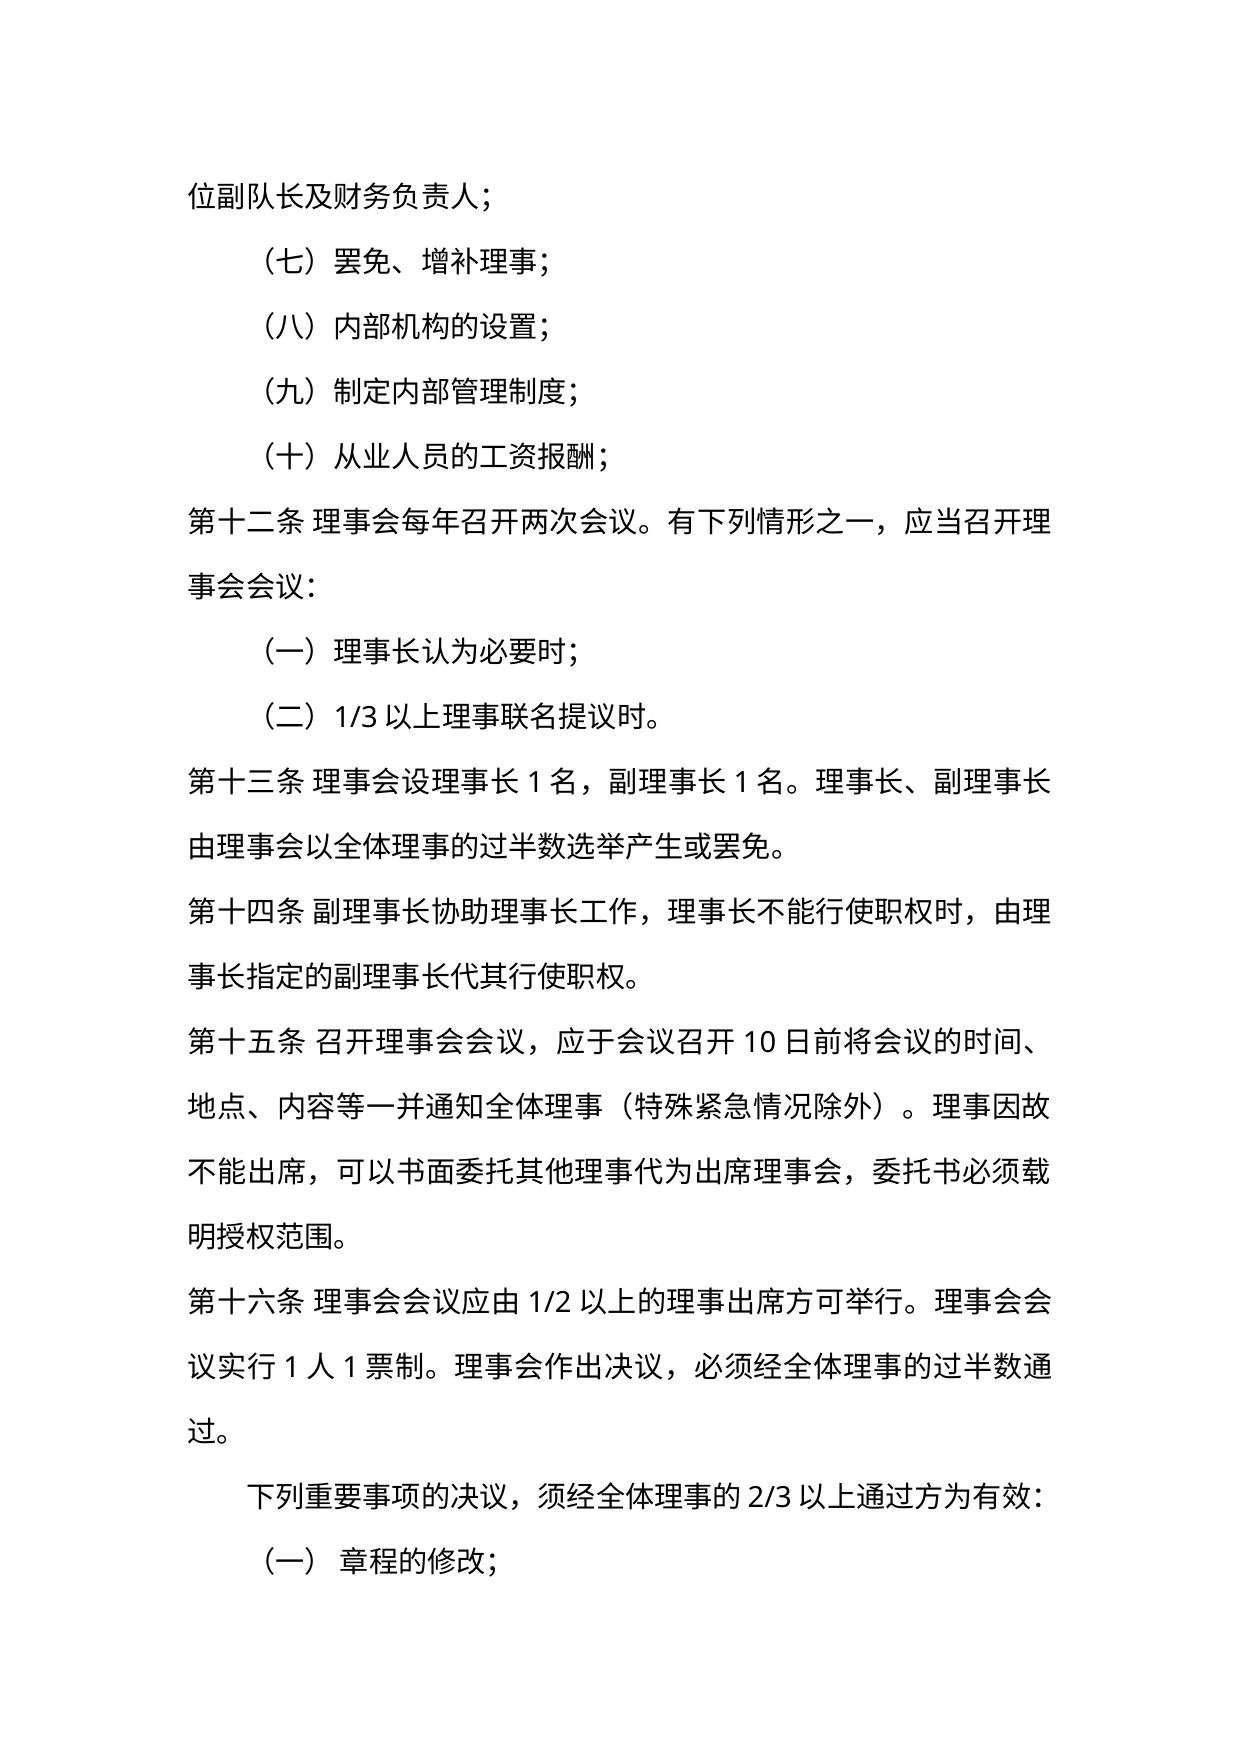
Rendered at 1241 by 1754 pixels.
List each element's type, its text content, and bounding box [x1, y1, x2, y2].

text （二）1/3以上理事联名提议时。 [187, 682, 1053, 747]
text 第十四条 副理事长协助理事长工作，理事长不能行使职权时，由理事长指定的副理事长代其行使职权。 [187, 877, 1053, 1007]
text （一） 章程的修改； [187, 1527, 1053, 1592]
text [187, 162, 1053, 227]
text （八）内部机构的设置； [187, 292, 1053, 357]
text 第十二条 理事会每年召开两次会议。有下列情形之一，应当召开理事会会议： [187, 487, 1053, 617]
text （十）从业人员的工资报酬； [187, 422, 1053, 487]
text （一）理事长认为必要时； [187, 617, 1053, 682]
text 第十三条 理事会设理事长1名，副理事长1名。理事长、副理事长由理事会以全体理事的过半数选举产生或罢免。 [187, 747, 1053, 877]
text 第十五条 召开理事会会议，应于会议召开10日前将会议的时间、地点、内容等一并通知全体理事（特殊紧急情况除外）。理事因故不能出席，可以书面委托其他理事代为出席理事会，委托书必须载明授权范围。 [187, 1007, 1053, 1267]
text 下列重要事项的决议，须经全体理事的2/3以上通过方为有效： [187, 1462, 1053, 1527]
text （七）罢免、增补理事； [187, 227, 1053, 292]
text （九）制定内部管理制度； [187, 357, 1053, 422]
text 第十六条 理事会会议应由1/2以上的理事出席方可举行。理事会会议实行1人1票制。理事会作出决议，必须经全体理事的过半数通过。 [187, 1267, 1053, 1462]
